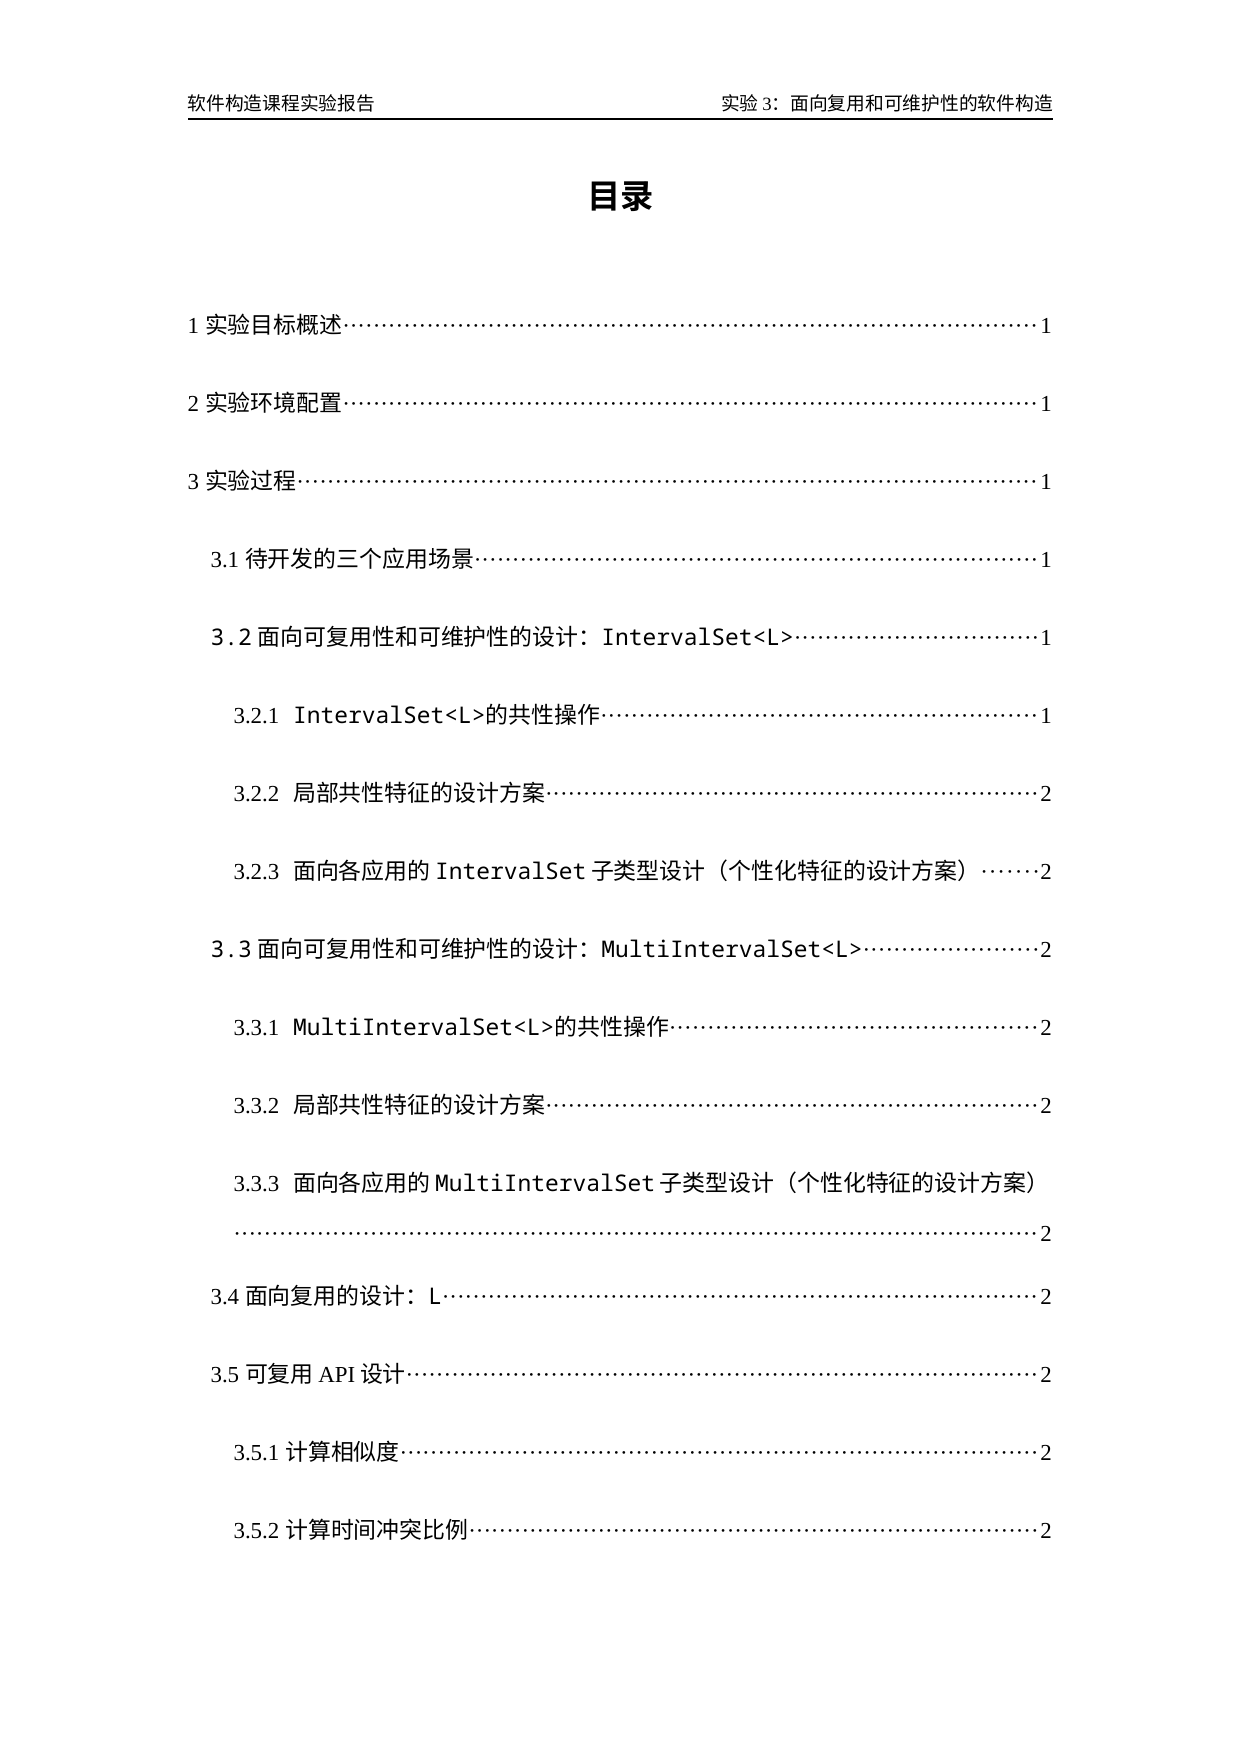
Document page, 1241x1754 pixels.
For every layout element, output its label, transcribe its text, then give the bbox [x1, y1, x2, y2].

text 目录 [187, 161, 1053, 226]
